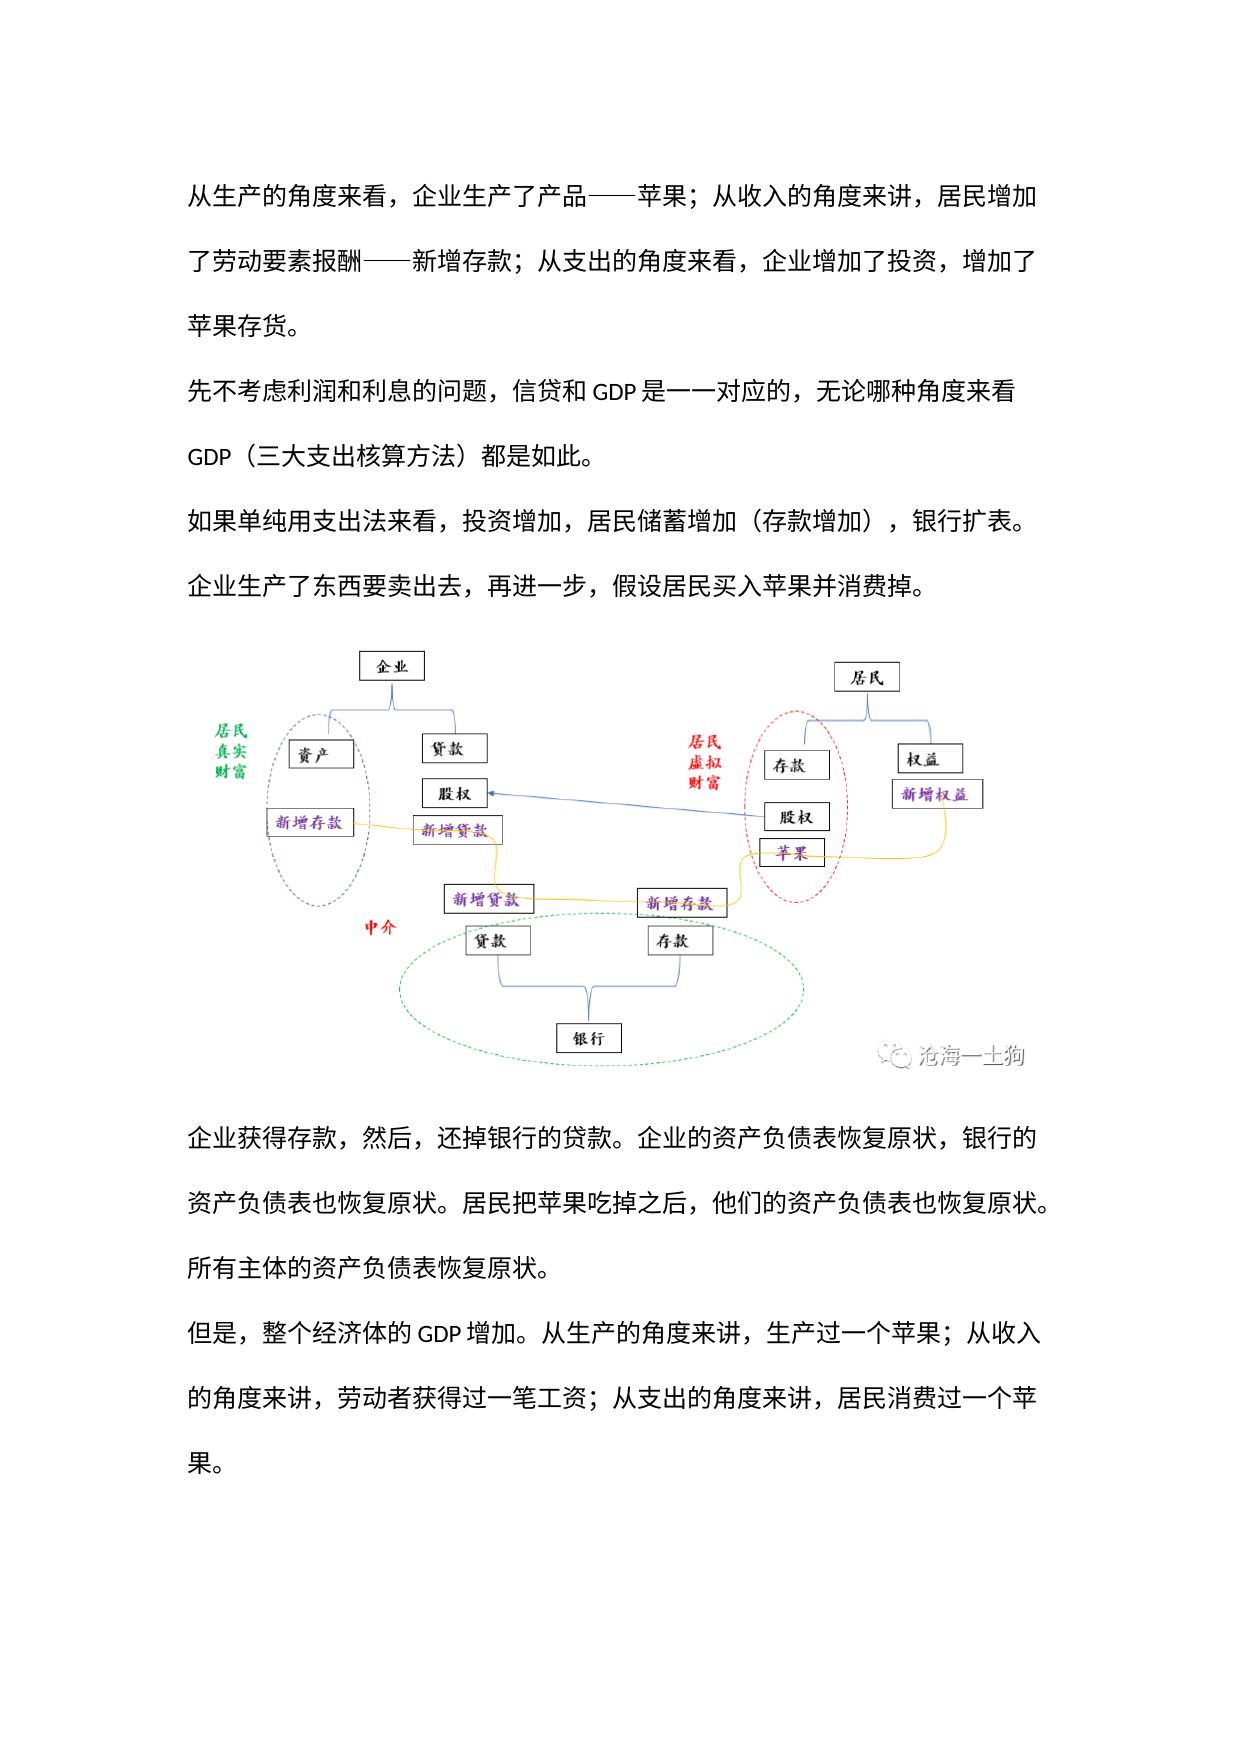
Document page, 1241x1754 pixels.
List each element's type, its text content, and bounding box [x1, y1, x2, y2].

text 但是，整个经济体的GDP增加。从生产的角度来讲，生产过一个苹果；从收入的角度来讲，劳动者获得过一笔工资；从支出的角度来讲，居民消费过一个苹果。 [187, 1299, 1053, 1494]
text 如果单纯用支出法来看，投资增加，居民储蓄增加（存款增加），银行扩表。 [187, 487, 1053, 552]
text 从生产的角度来看，企业生产了产品——苹果；从收入的角度来讲，居民增加了劳动要素报酬——新增存款；从支出的角度来看，企业增加了投资，增加了苹果存货。 [187, 162, 1053, 357]
text 企业生产了东西要卖出去，再进一步，假设居民买入苹果并消费掉。 [187, 552, 1053, 617]
picture [187, 617, 1053, 1094]
text 先不考虑利润和利息的问题，信贷和GDP是一一对应的，无论哪种角度来看GDP（三大支出核算方法）都是如此。 [187, 357, 1053, 487]
text 企业获得存款，然后，还掉银行的贷款。企业的资产负债表恢复原状，银行的资产负债表也恢复原状。居民把苹果吃掉之后，他们的资产负债表也恢复原状。所有主体的资产负债表恢复原状。 [187, 1104, 1053, 1299]
